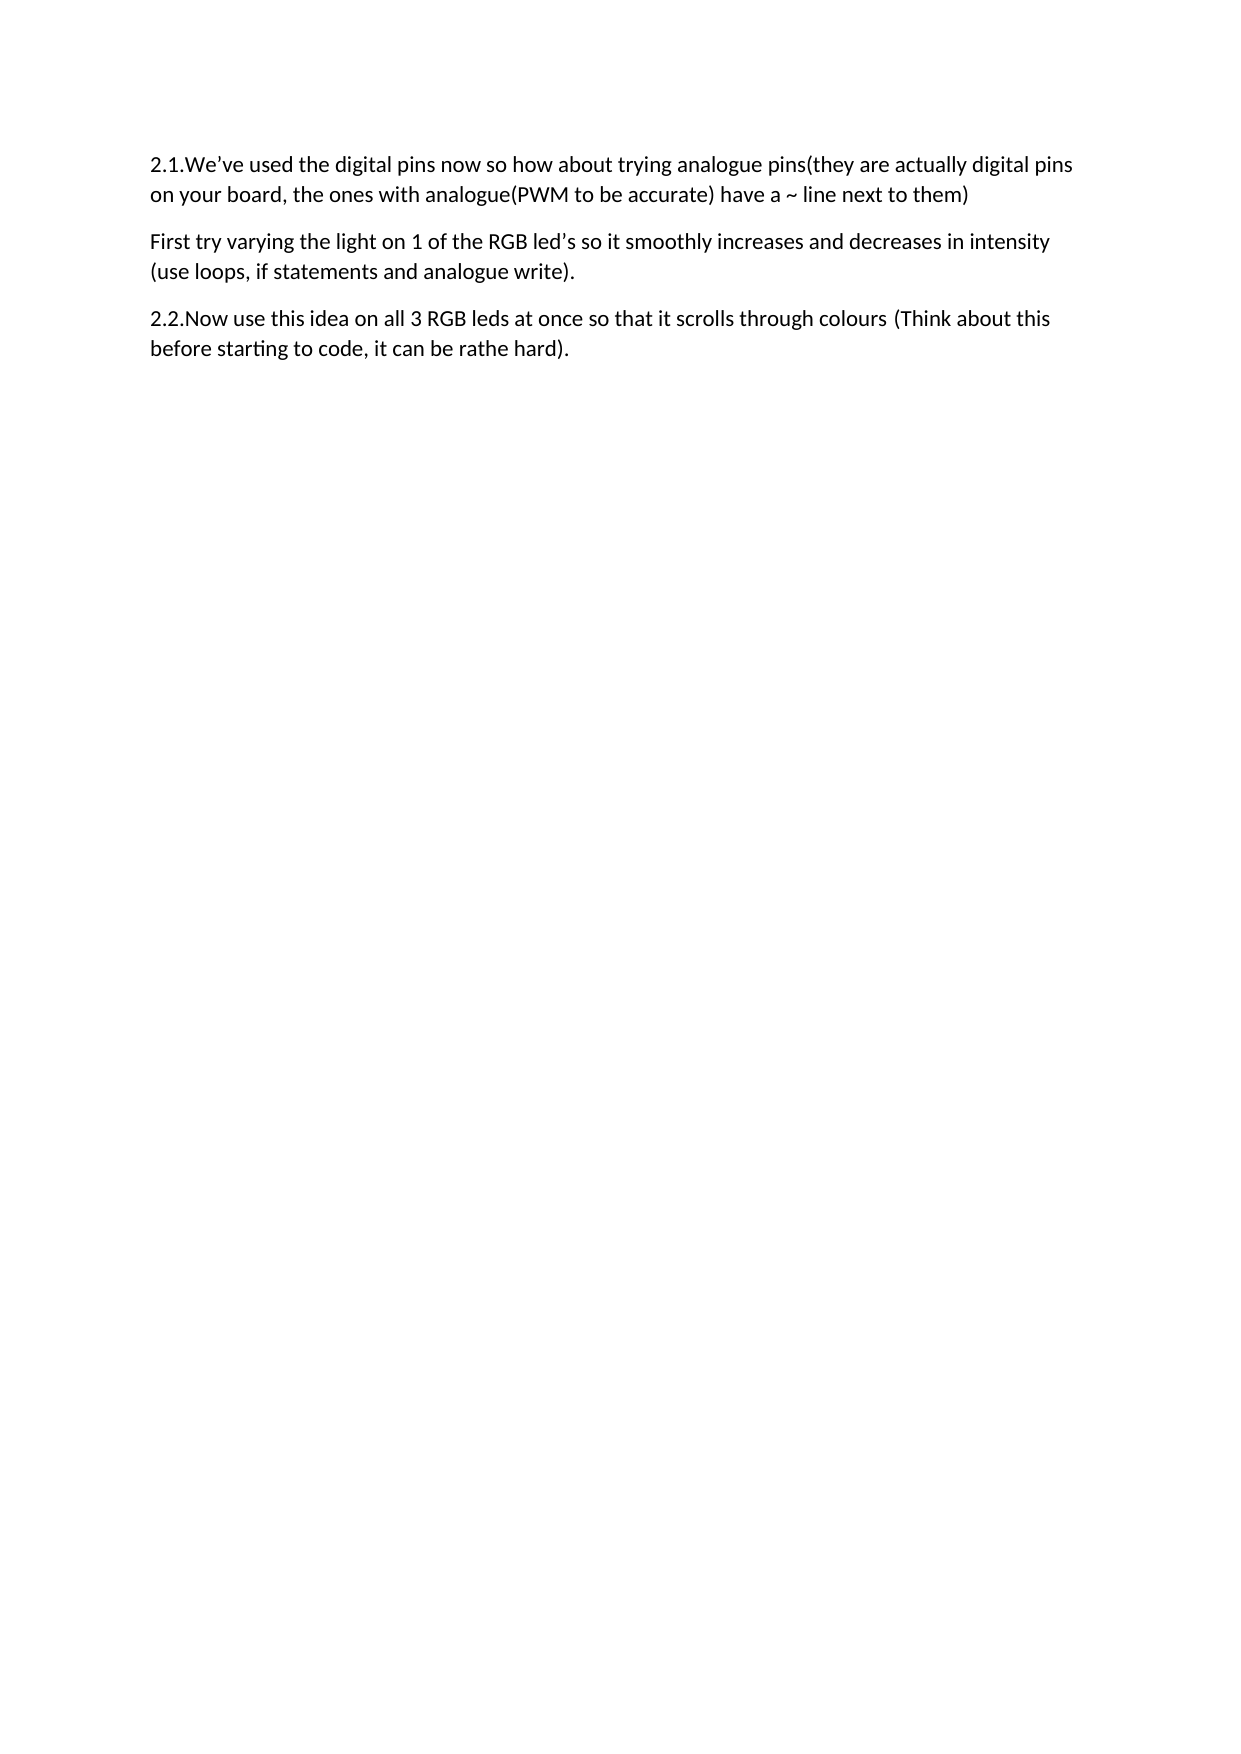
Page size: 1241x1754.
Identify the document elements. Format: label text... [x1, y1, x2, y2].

text 2.2.Now use this idea on all 3 RGB leds at once so that it scrolls through colours (Think about this before starting to code, it can be rathe hard). [150, 304, 1090, 362]
text 2.1.We’ve used the digital pins now so how about trying analogue pins(they are actually digital pins on your board, the ones with analogue(PWM to be accurate) have a ~ line next to them) [150, 150, 1090, 208]
text First try varying the light on 1 of the RGB led’s so it smoothly increases and decreases in intensity (use loops, if statements and analogue write). [150, 227, 1090, 285]
